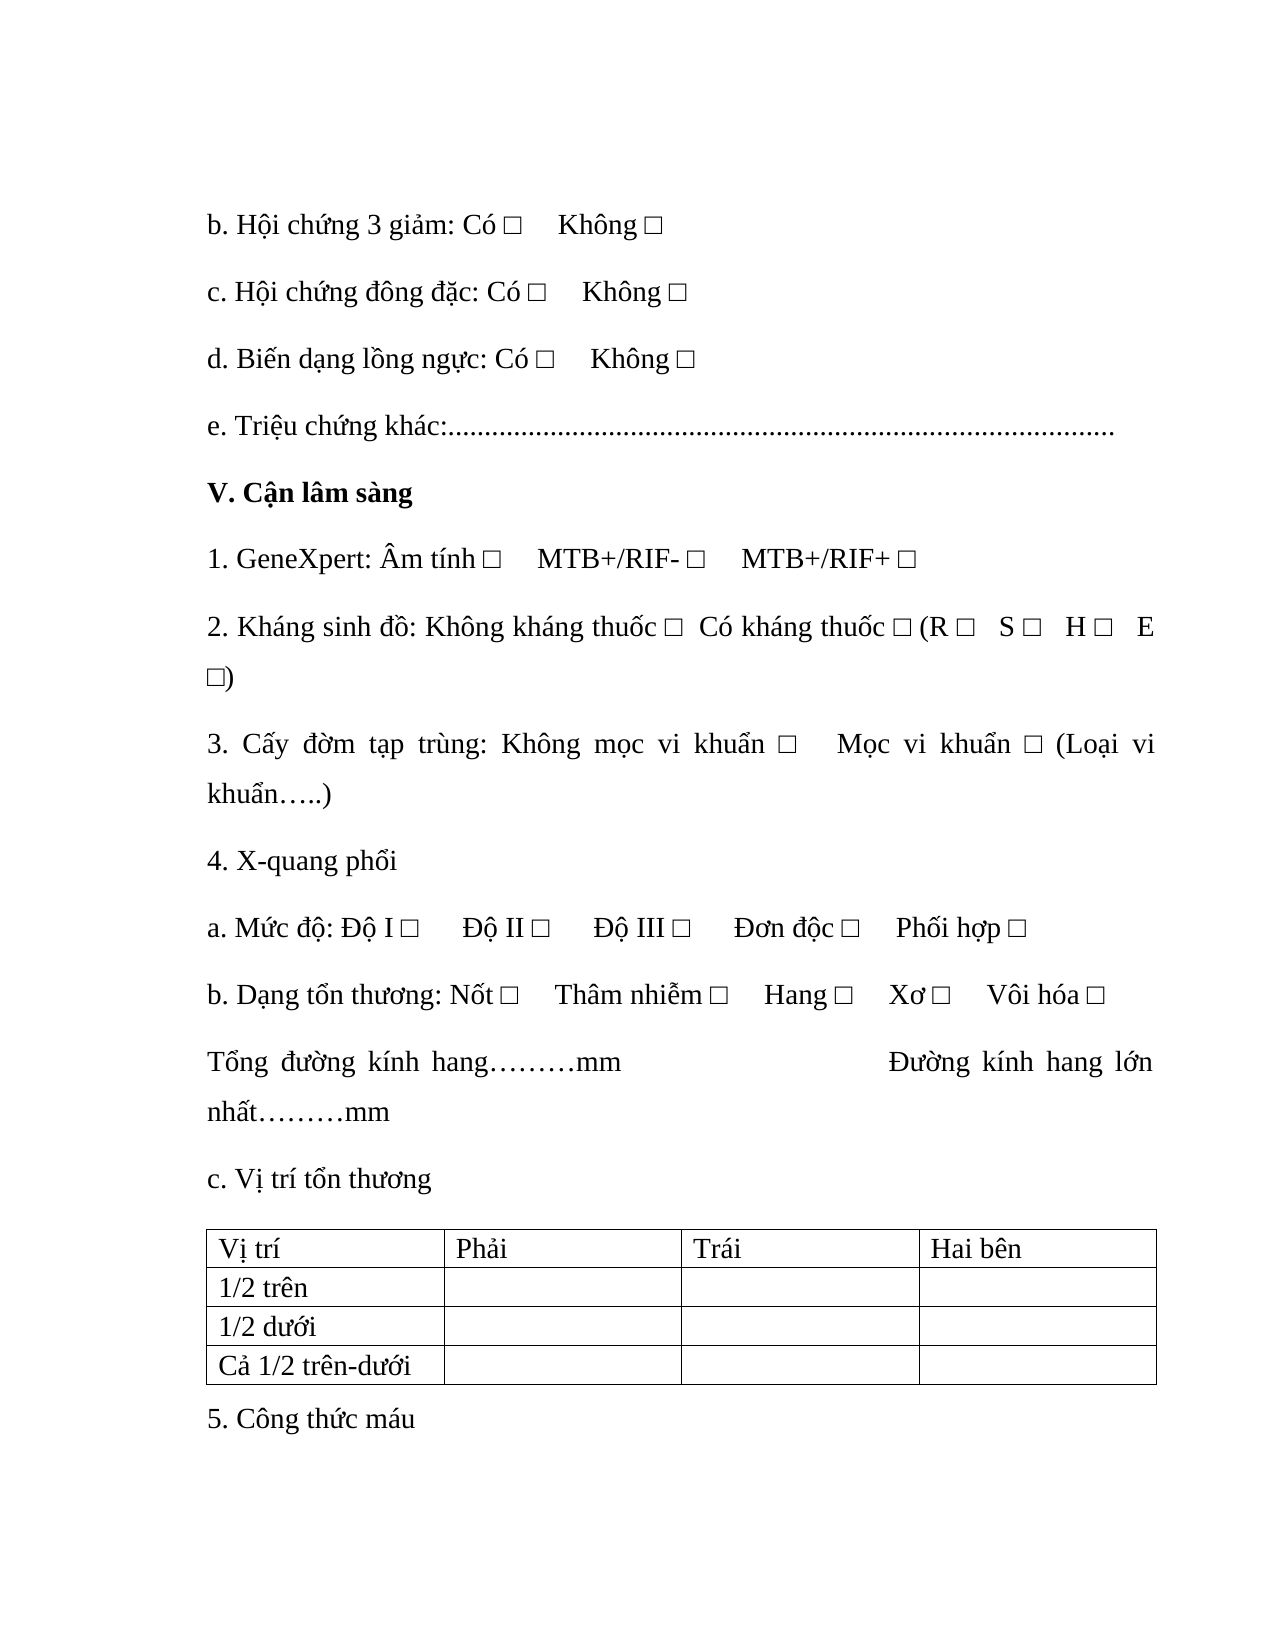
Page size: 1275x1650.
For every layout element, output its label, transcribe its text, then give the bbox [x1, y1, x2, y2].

table_cell [920, 1346, 1156, 1383]
table_cell [920, 1307, 1156, 1345]
text 3. Cấy đờm tạp trùng: Không mọc vi khuẩn □ Mọc vi khuẩn □ (Loại vi khuẩn…..) [207, 726, 1157, 810]
text d. Biến dạng lồng ngực: Có □ Không □ [207, 341, 1157, 374]
text a. Mức độ: Độ I □ Độ II □ Độ III □ Đơn độc □ Phối hợp □ [207, 910, 1157, 944]
table_header Phải [445, 1230, 681, 1267]
text c. Vị trí tổn thương [207, 1161, 1157, 1195]
table_header Vị trí [207, 1230, 444, 1267]
text V. Cận lâm sàng [207, 475, 1157, 508]
text 5. Công thức máu [207, 1401, 1157, 1435]
text e. Triệu chứng khác: [207, 408, 1157, 441]
text b. Dạng tổn thương: Nốt □ Thâm nhiễm □ Hang □ Xơ □ Vôi hóa □ [207, 977, 1157, 1011]
table_cell Cả 1/2 trên-dưới [207, 1346, 444, 1383]
table_cell 1/2 trên [207, 1268, 444, 1306]
text 4. X-quang phổi [207, 843, 1157, 877]
table_cell [682, 1346, 919, 1383]
table_cell [920, 1268, 1156, 1306]
text 1. GeneXpert: Âm tính □ MTB+/RIF- □ MTB+/RIF+ □ [207, 542, 1157, 575]
table_cell [445, 1346, 681, 1383]
text b. Hội chứng 3 giảm: Có □ Không □ [207, 207, 1157, 240]
text c. Hội chứng đông đặc: Có □ Không □ [207, 274, 1157, 307]
table_cell [445, 1268, 681, 1306]
table_cell [445, 1307, 681, 1345]
text Tổng đường kính hang………mm Đường kính hang lớn nhất………mm [207, 1044, 1157, 1128]
table_cell [682, 1307, 919, 1345]
table_header Hai bên [920, 1230, 1156, 1267]
table_cell 1/2 dưới [207, 1307, 444, 1345]
table_header Trái [682, 1230, 919, 1267]
table_cell [682, 1268, 919, 1306]
text 2. Kháng sinh đồ: Không kháng thuốc □ Có kháng thuốc □ (R □ S □ H □ E □) [207, 609, 1157, 692]
